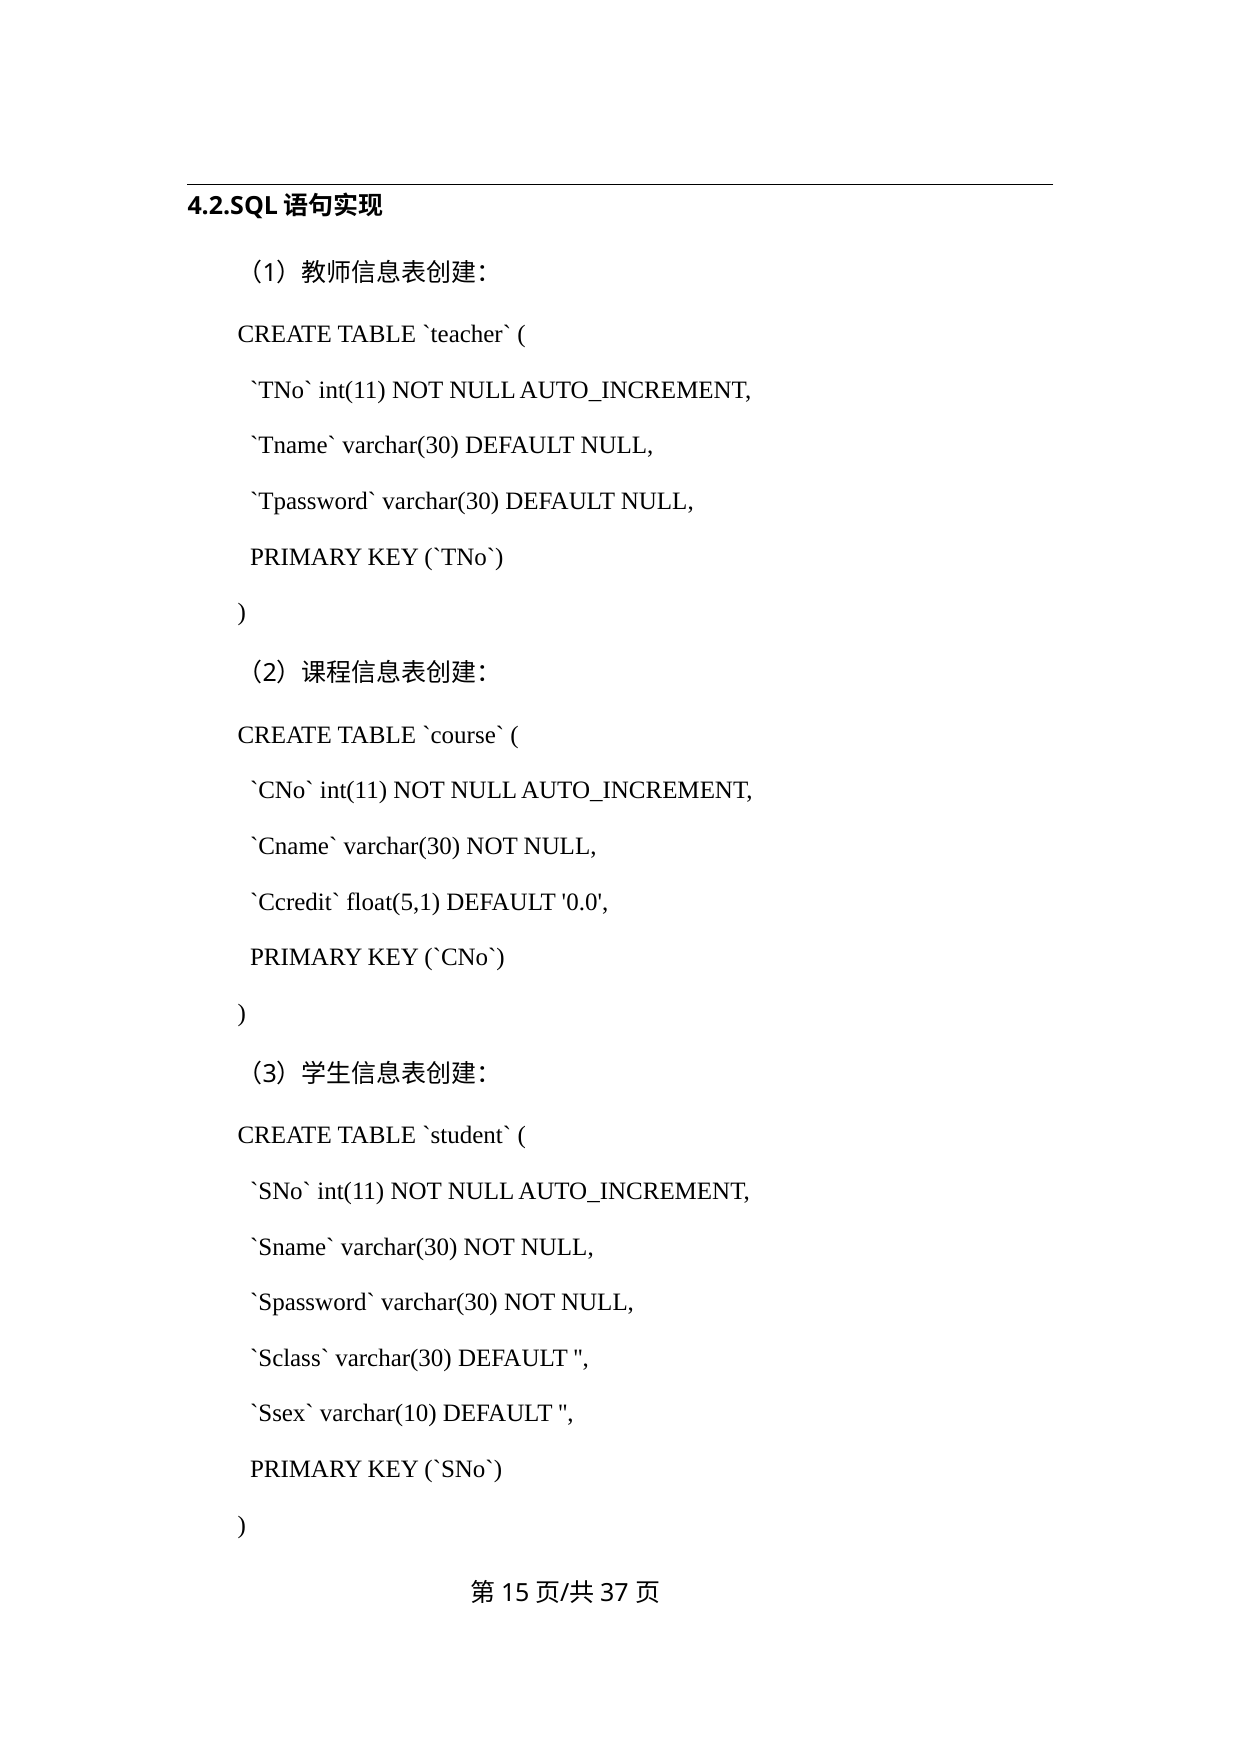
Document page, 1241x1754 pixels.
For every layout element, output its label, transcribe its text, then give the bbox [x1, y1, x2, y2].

text （2）课程信息表创建： [187, 653, 1053, 689]
text `SNo` int(11) NOT NULL AUTO_INCREMENT, [187, 1176, 1053, 1205]
text `Tpassword` varchar(30) DEFAULT NULL, [187, 486, 1053, 515]
text `Ssex` varchar(10) DEFAULT '', [187, 1398, 1053, 1427]
text PRIMARY KEY (`SNo`) [187, 1454, 1053, 1483]
text ) [187, 1510, 1053, 1538]
text PRIMARY KEY (`TNo`) [187, 542, 1053, 570]
text `TNo` int(11) NOT NULL AUTO_INCREMENT, [187, 375, 1053, 403]
text `Tname` varchar(30) DEFAULT NULL, [187, 430, 1053, 459]
text （1）教师信息表创建： [187, 252, 1053, 288]
text `Spassword` varchar(30) NOT NULL, [187, 1287, 1053, 1316]
text `Sname` varchar(30) NOT NULL, [187, 1232, 1053, 1260]
subtitle 4.2.SQL语句实现 [187, 185, 1053, 222]
text CREATE TABLE `student` ( [187, 1120, 1053, 1149]
text ) [187, 597, 1053, 626]
text `Ccredit` float(5,1) DEFAULT '0.0', [187, 887, 1053, 915]
text `Sclass` varchar(30) DEFAULT '', [187, 1343, 1053, 1372]
text CREATE TABLE `teacher` ( [187, 319, 1053, 348]
text `Cname` varchar(30) NOT NULL, [187, 831, 1053, 860]
text `CNo` int(11) NOT NULL AUTO_INCREMENT, [187, 775, 1053, 804]
text CREATE TABLE `course` ( [187, 720, 1053, 748]
text （3）学生信息表创建： [187, 1053, 1053, 1090]
text PRIMARY KEY (`CNo`) [187, 942, 1053, 971]
text ) [187, 998, 1053, 1027]
